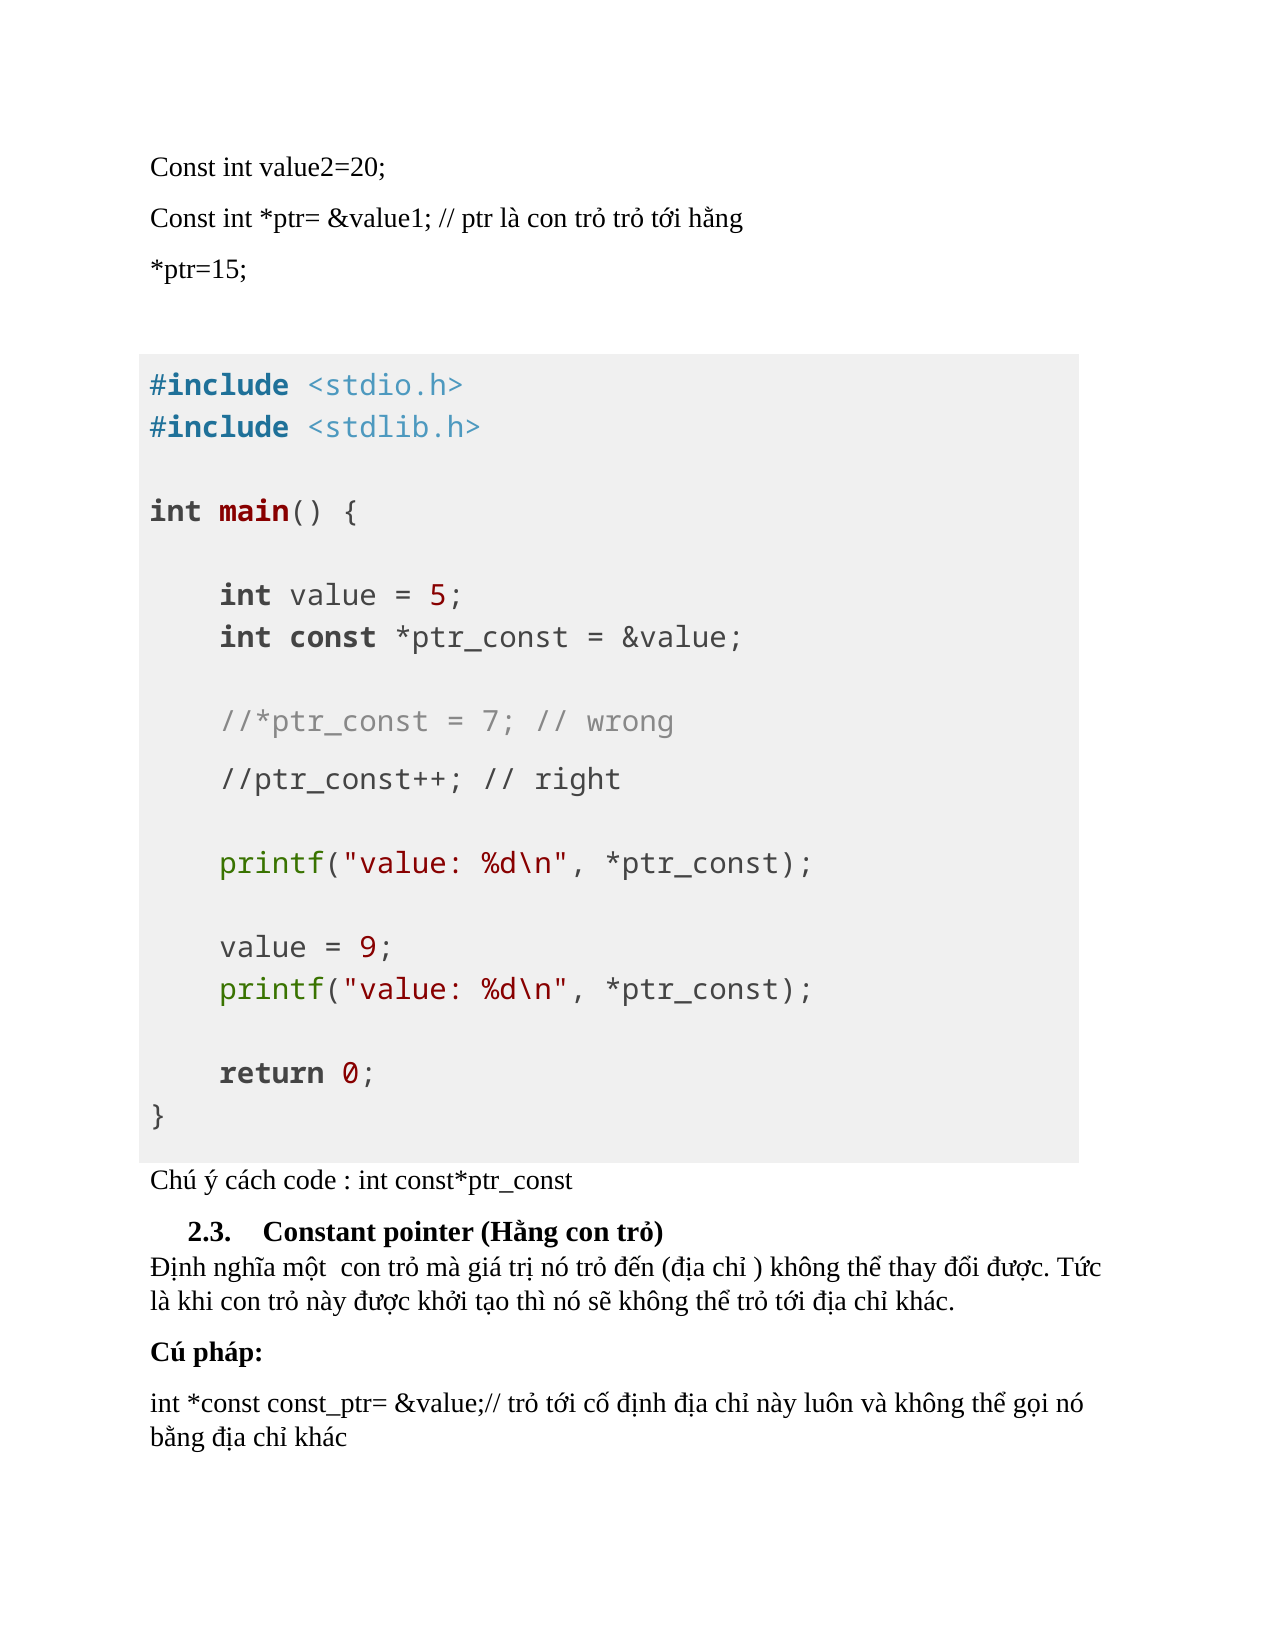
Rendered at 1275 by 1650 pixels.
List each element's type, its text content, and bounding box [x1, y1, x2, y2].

text Cú pháp: [150, 1335, 1125, 1367]
subtitle Constant pointer (Hằng con trỏ) [187, 1214, 1125, 1248]
text Chú ý cách code : int const*ptr_const [150, 1163, 1125, 1196]
text Định nghĩa một con trỏ mà giá trị nó trỏ đến (địa chỉ ) không thể thay đổi được. Tức là khi con trỏ này được khởi tạo thì nó sẽ không thể trỏ tới địa chỉ khác. [150, 1249, 1125, 1316]
table_header #include <stdio.h> #include <stdlib.h> int main() { int value = 5; int const *ptr_const = &value; //*ptr_const = 7; // wrong //ptr_const++; // right printf("value: %d\n", *ptr_const); value = 9; printf("value: %d\n", *ptr_const); return 0; } [139, 354, 1079, 1163]
text Const int *ptr= &value1; // ptr là con trỏ trỏ tới hằng [150, 201, 1125, 233]
text Const int value2=20; [150, 150, 1125, 182]
text *ptr=15; [150, 252, 1125, 284]
text int *const const_ptr= &value;// trỏ tới cố định địa chỉ này luôn và không thể gọi nó bằng địa chỉ khác [150, 1386, 1125, 1452]
